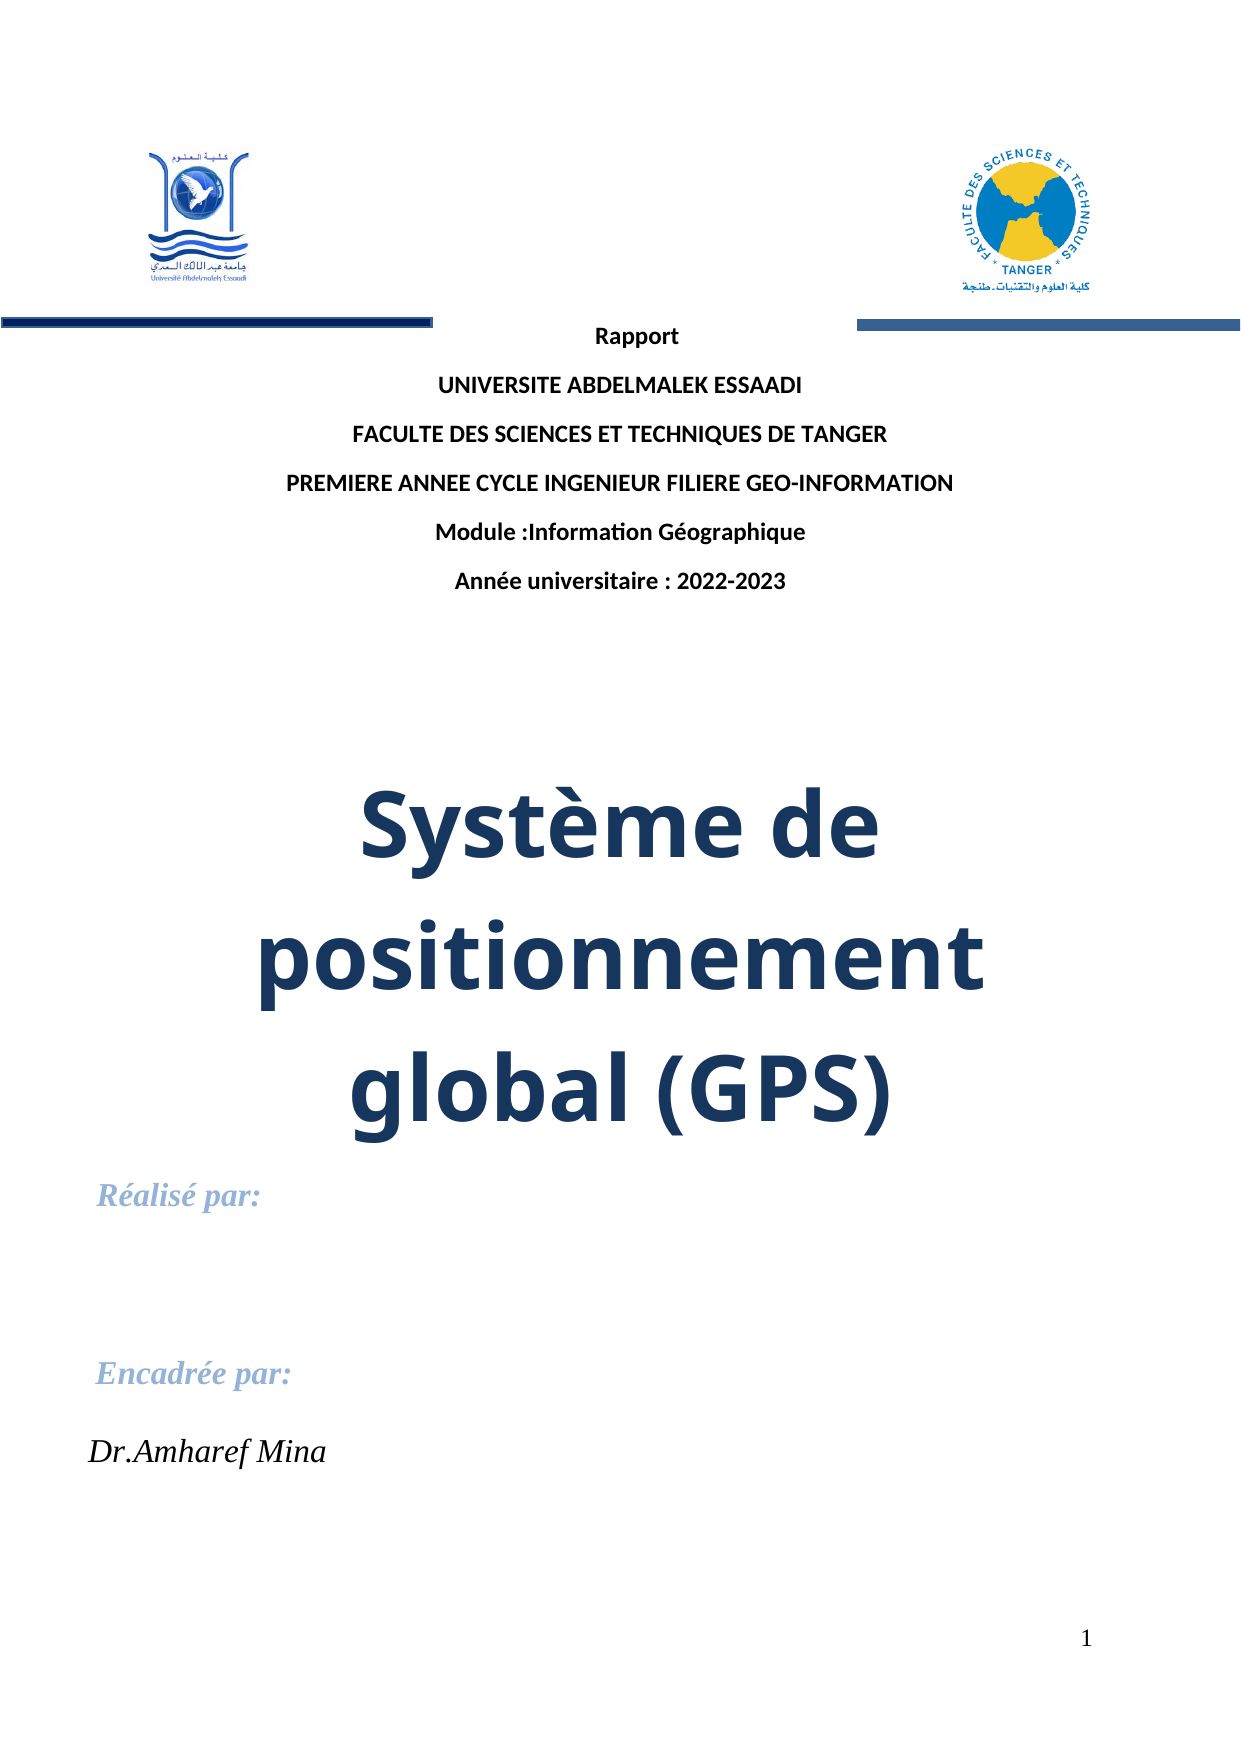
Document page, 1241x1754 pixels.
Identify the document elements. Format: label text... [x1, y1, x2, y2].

text PREMIERE ANNEE CYCLE INGENIEUR FILIERE GEO-INFORMATION [148, 467, 1093, 498]
text Système de positionnement global (GPS) [148, 759, 1093, 1148]
text Rapport [148, 320, 1093, 351]
picture [147, 147, 251, 286]
text Module :Information Géographique [148, 516, 1093, 547]
text FACULTE DES SCIENCES ET TECHNIQUES DE TANGER [148, 418, 1093, 449]
picture [941, 141, 1107, 300]
text UNIVERSITE ABDELMALEK ESSAADI [148, 369, 1093, 400]
text Année universitaire : 2022-2023 [148, 565, 1093, 596]
